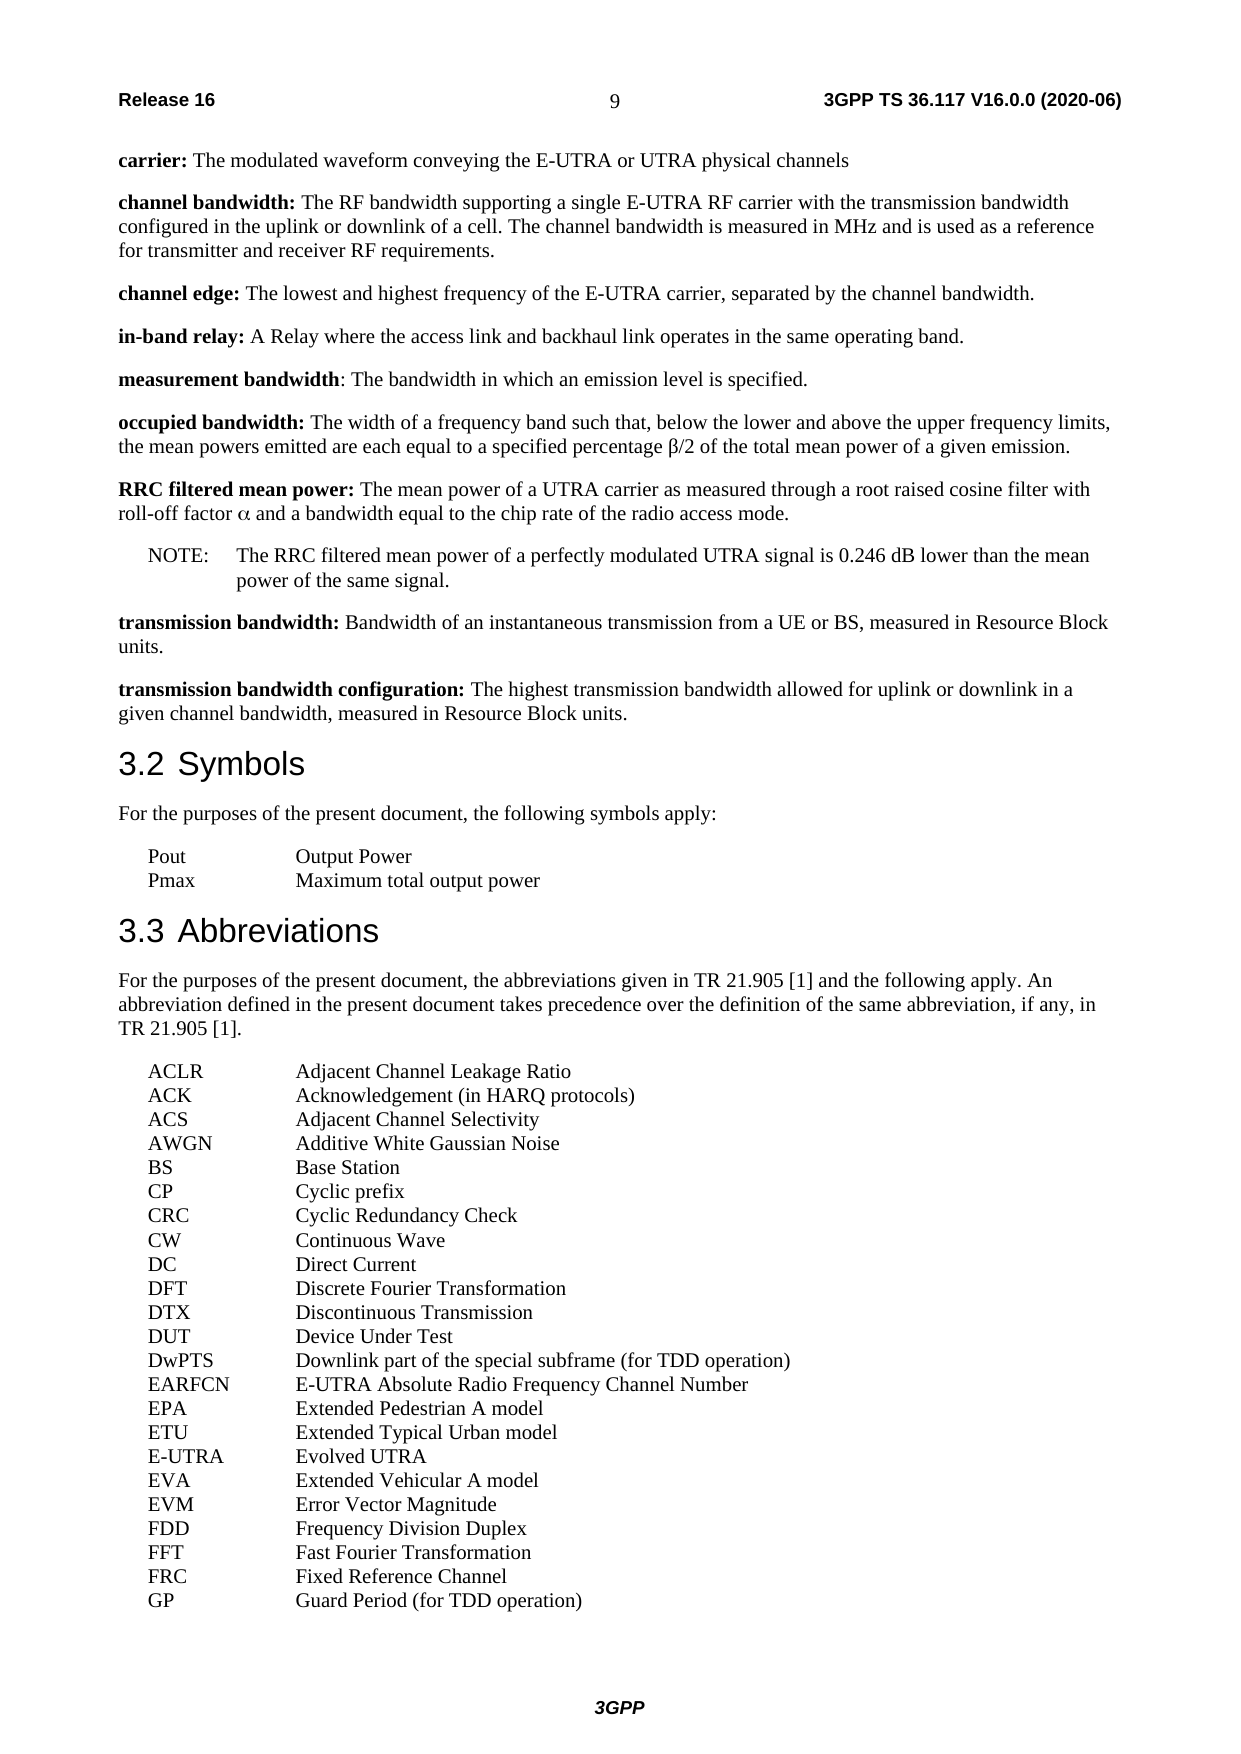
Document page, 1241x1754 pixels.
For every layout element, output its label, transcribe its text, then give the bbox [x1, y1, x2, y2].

text DwPTS Downlink part of the special subframe (for TDD operation) [148, 1348, 1122, 1372]
text CP Cyclic prefix [148, 1179, 1122, 1203]
text NOTE: The RRC filtered mean power of a perfectly modulated UTRA signal is 0.246 dB lower than the mean power of the same signal. [148, 543, 1122, 592]
text in-band relay: A Relay where the access link and backhaul link operates in the same operating band. [118, 324, 1122, 348]
text EARFCN E-UTRA Absolute Radio Frequency Channel Number [148, 1372, 1122, 1396]
text channel bandwidth: The RF bandwidth supporting a single E-UTRA RF carrier with the transmission bandwidth configured in the uplink or downlink of a cell. The channel bandwidth is measured in MHz and is used as a reference for transmitter and receiver RF requirements. [118, 190, 1122, 262]
text CW Continuous Wave [148, 1227, 1122, 1252]
text DUT Device Under Test [148, 1324, 1122, 1348]
text ACLR Adjacent Channel Leakage Ratio [148, 1059, 1122, 1083]
text AWGN Additive White Gaussian Noise [148, 1131, 1122, 1155]
text transmission bandwidth configuration: The highest transmission bandwidth allowed for uplink or downlink in a given channel bandwidth, measured in Resource Block units. [118, 677, 1122, 725]
text measurement bandwidth: The bandwidth in which an emission level is specified. [118, 367, 1122, 391]
text DTX Discontinuous Transmission [148, 1300, 1122, 1324]
text For the purposes of the present document, the following symbols apply: [118, 801, 1122, 825]
text carrier: The modulated waveform conveying the E-UTRA or UTRA physical channels [118, 147, 1122, 172]
text EPA Extended Pedestrian A model [148, 1396, 1122, 1420]
subtitle 3.3 Abbreviations [118, 911, 1122, 949]
text BS Base Station [148, 1155, 1122, 1179]
text DC Direct Current [148, 1252, 1122, 1276]
text GP Guard Period (for TDD operation) [148, 1588, 1122, 1612]
text Pout Output Power [148, 844, 1122, 868]
text EVA Extended Vehicular A model [148, 1468, 1122, 1492]
text transmission bandwidth: Bandwidth of an instantaneous transmission from a UE or BS, measured in Resource Block units. [118, 610, 1122, 658]
text For the purposes of the present document, the abbreviations given in TR 21.905 [1] and the following apply. An abbreviation defined in the present document takes precedence over the definition of the same abbreviation, if any, in TR 21.905 [1]. [118, 968, 1122, 1040]
text occupied bandwidth: The width of a frequency band such that, below the lower and above the upper frequency limits, the mean powers emitted are each equal to a specified percentage β/2 of the total mean power of a given emission. [118, 410, 1122, 458]
text E-UTRA Evolved UTRA [148, 1444, 1122, 1468]
text Pmax Maximum total output power [148, 868, 1122, 892]
subtitle 3.2 Symbols [118, 744, 1122, 782]
text RRC filtered mean power: The mean power of a UTRA carrier as measured through a root raised cosine filter with roll-off factor  and a bandwidth equal to the chip rate of the radio access mode. [118, 477, 1122, 525]
text ACS Adjacent Channel Selectivity [148, 1107, 1122, 1131]
text FRC Fixed Reference Channel [148, 1564, 1122, 1588]
text EVM Error Vector Magnitude [148, 1492, 1122, 1516]
text FDD Frequency Division Duplex [148, 1516, 1122, 1540]
text ETU Extended Typical Urban model [148, 1420, 1122, 1444]
text channel edge: The lowest and highest frequency of the E-UTRA carrier, separated by the channel bandwidth. [118, 281, 1122, 305]
text DFT Discrete Fourier Transformation [148, 1276, 1122, 1300]
text ACK Acknowledgement (in HARQ protocols) [148, 1083, 1122, 1107]
text FFT Fast Fourier Transformation [148, 1540, 1122, 1564]
text CRC Cyclic Redundancy Check [148, 1203, 1122, 1227]
